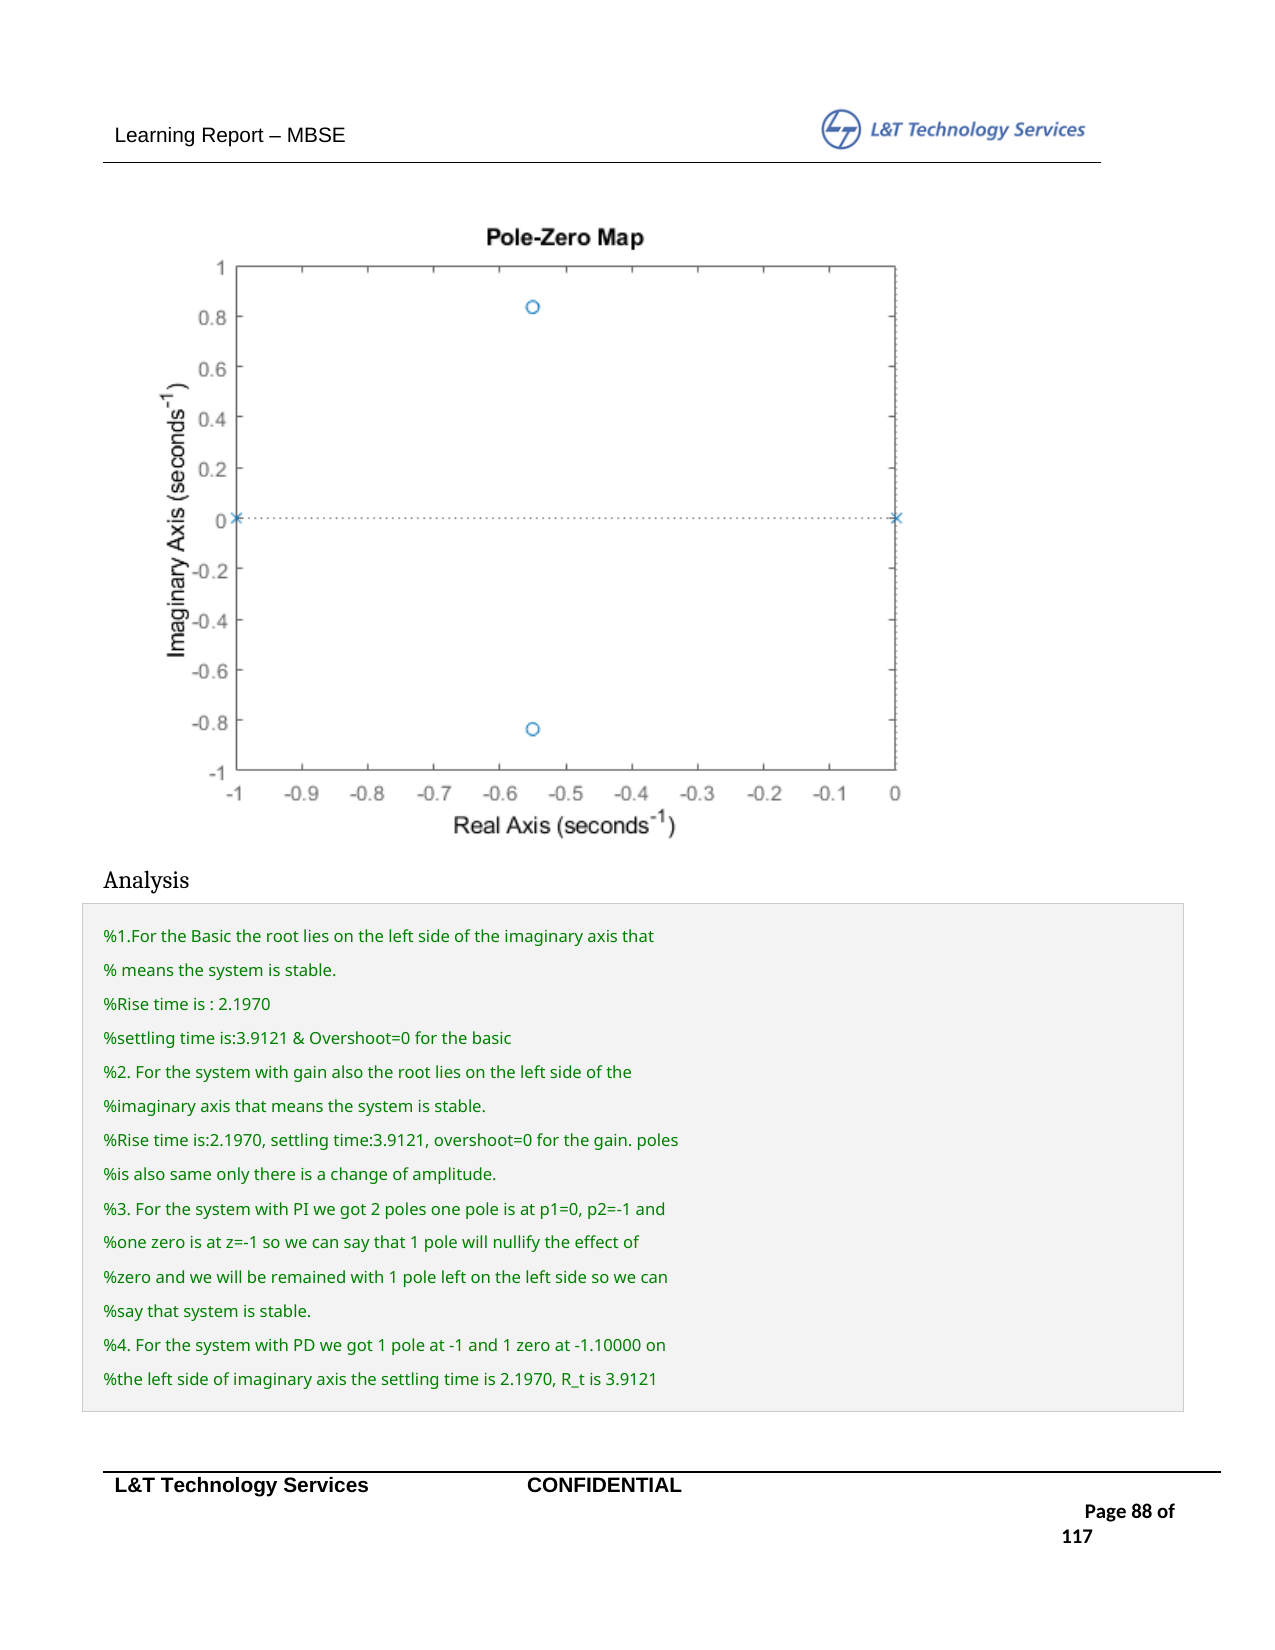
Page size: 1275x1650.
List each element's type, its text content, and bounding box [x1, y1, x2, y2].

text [83, 904, 1183, 1411]
subtitle Analysis [103, 866, 1162, 895]
picture [103, 186, 979, 843]
